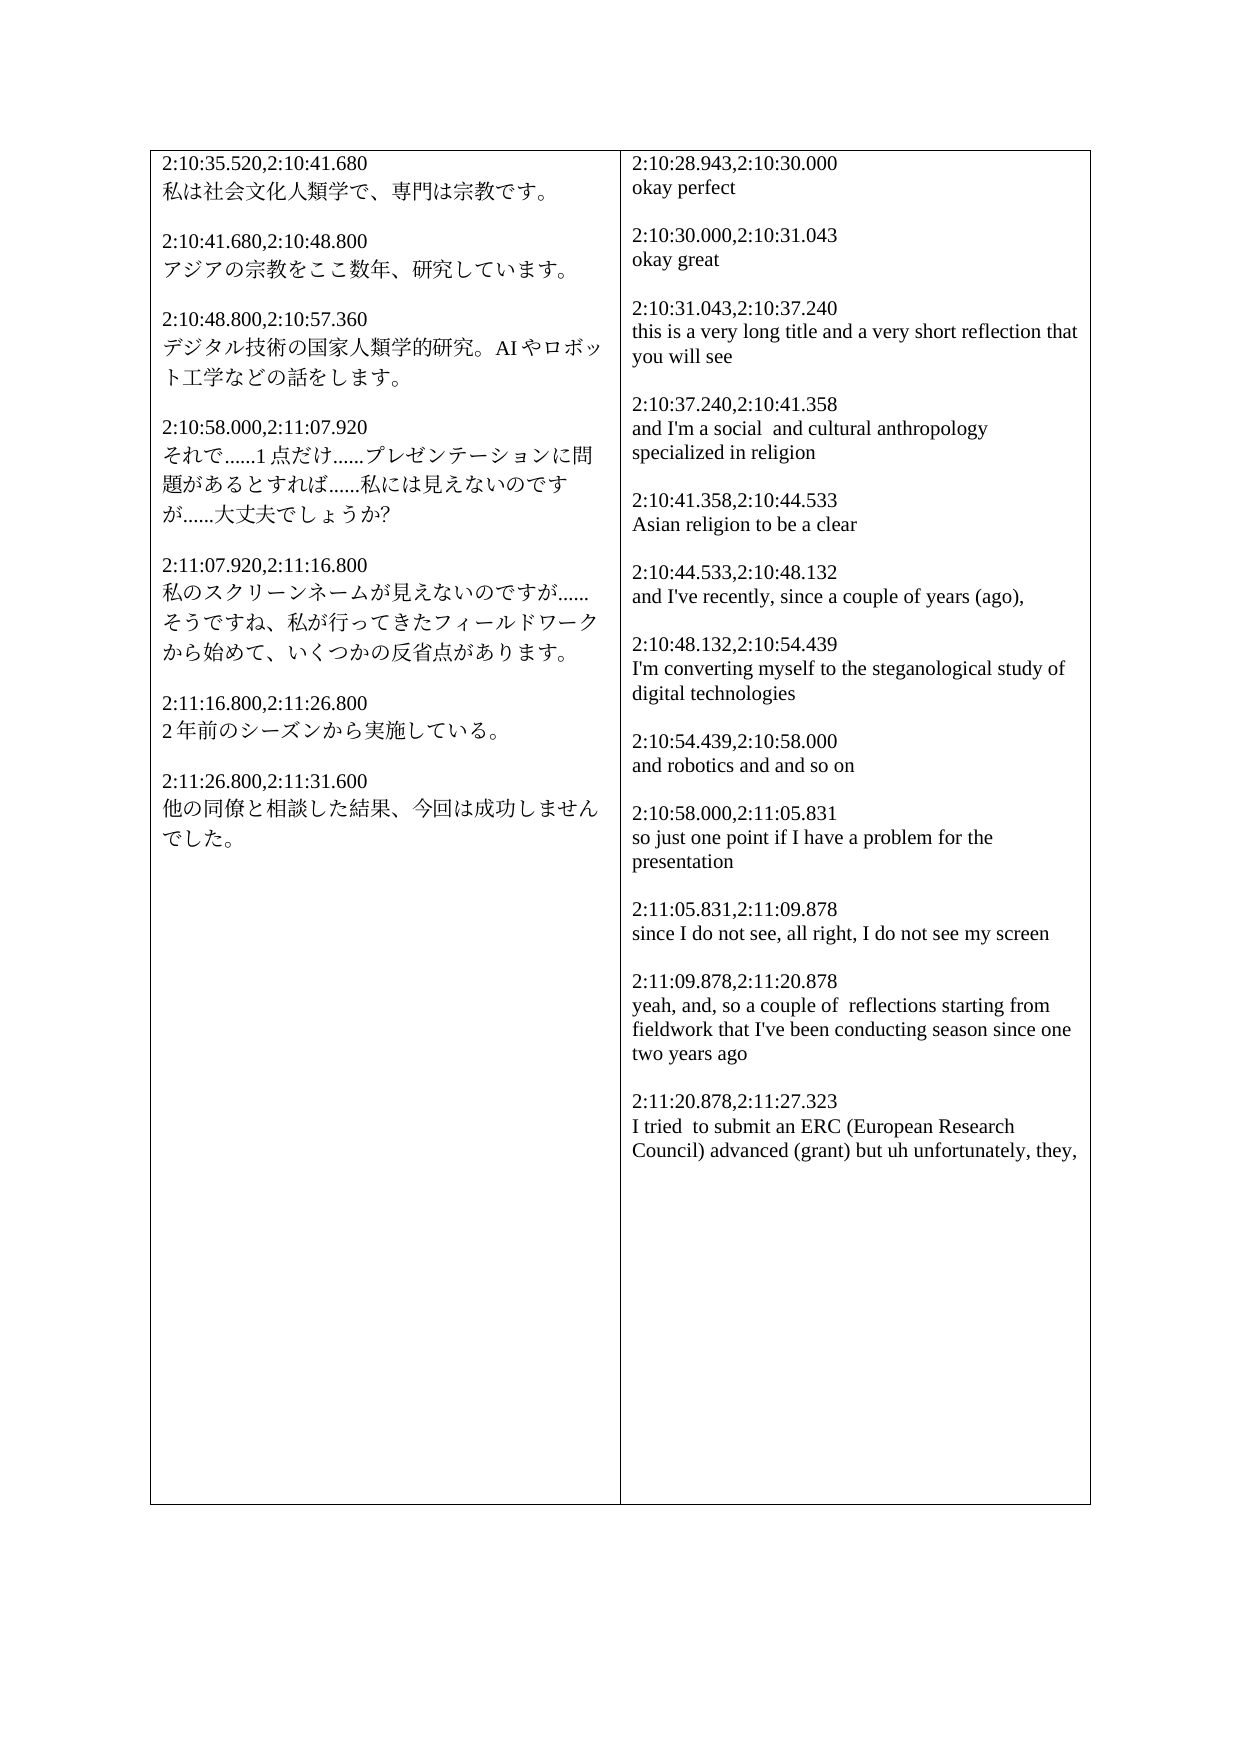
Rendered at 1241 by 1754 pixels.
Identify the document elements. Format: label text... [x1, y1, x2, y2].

table_header 2:10:28.943,2:10:30.000 okay perfect 2:10:30.000,2:10:31.043 okay great 2:10:31.043,2:10:37.240 this is a very long title and a very short reflection that you will see 2:10:37.240,2:10:41.358 and I'm a social and cultural anthropology specialized in religion 2:10:41.358,2:10:44.533 Asian religion to be a clear 2:10:44.533,2:10:48.132 and I've recently, since a couple of years (ago), 2:10:48.132,2:10:54.439 I'm converting myself to the steganological study of digital technologies 2:10:54.439,2:10:58.000 and robotics and and so on 2:10:58.000,2:11:05.831 so just one point if I have a problem for the presentation 2:11:05.831,2:11:09.878 since I do not see, all right, I do not see my screen 2:11:09.878,2:11:20.878 yeah, and, so a couple of reflections starting from fieldwork that I've been conducting season since one two years ago 2:11:20.878,2:11:27.323 I tried to submit an ERC (European Research Council) advanced (grant) but uh unfortunately, they, [621, 151, 1090, 1504]
table_header 2:10:35.520,2:10:41.680 私は社会文化人類学で、専門は宗教です。 2:10:41.680,2:10:48.800 アジアの宗教をここ数年、研究しています。 2:10:48.800,2:10:57.360 デジタル技術の国家人類学的研究。AIやロボット工学などの話をします。 2:10:58.000,2:11:07.920 それで......1点だけ......プレゼンテーションに問題があるとすれば......私には見えないのですが......大丈夫でしょうか？ 2:11:07.920,2:11:16.800 私のスクリーンネームが見えないのですが......そうですね、私が行ってきたフィールドワークから始めて、いくつかの反省点があります。 2:11:16.800,2:11:26.800 2年前のシーズンから実施している。 2:11:26.800,2:11:31.600 他の同僚と相談した結果、今回は成功しませんでした。 [151, 151, 620, 1504]
